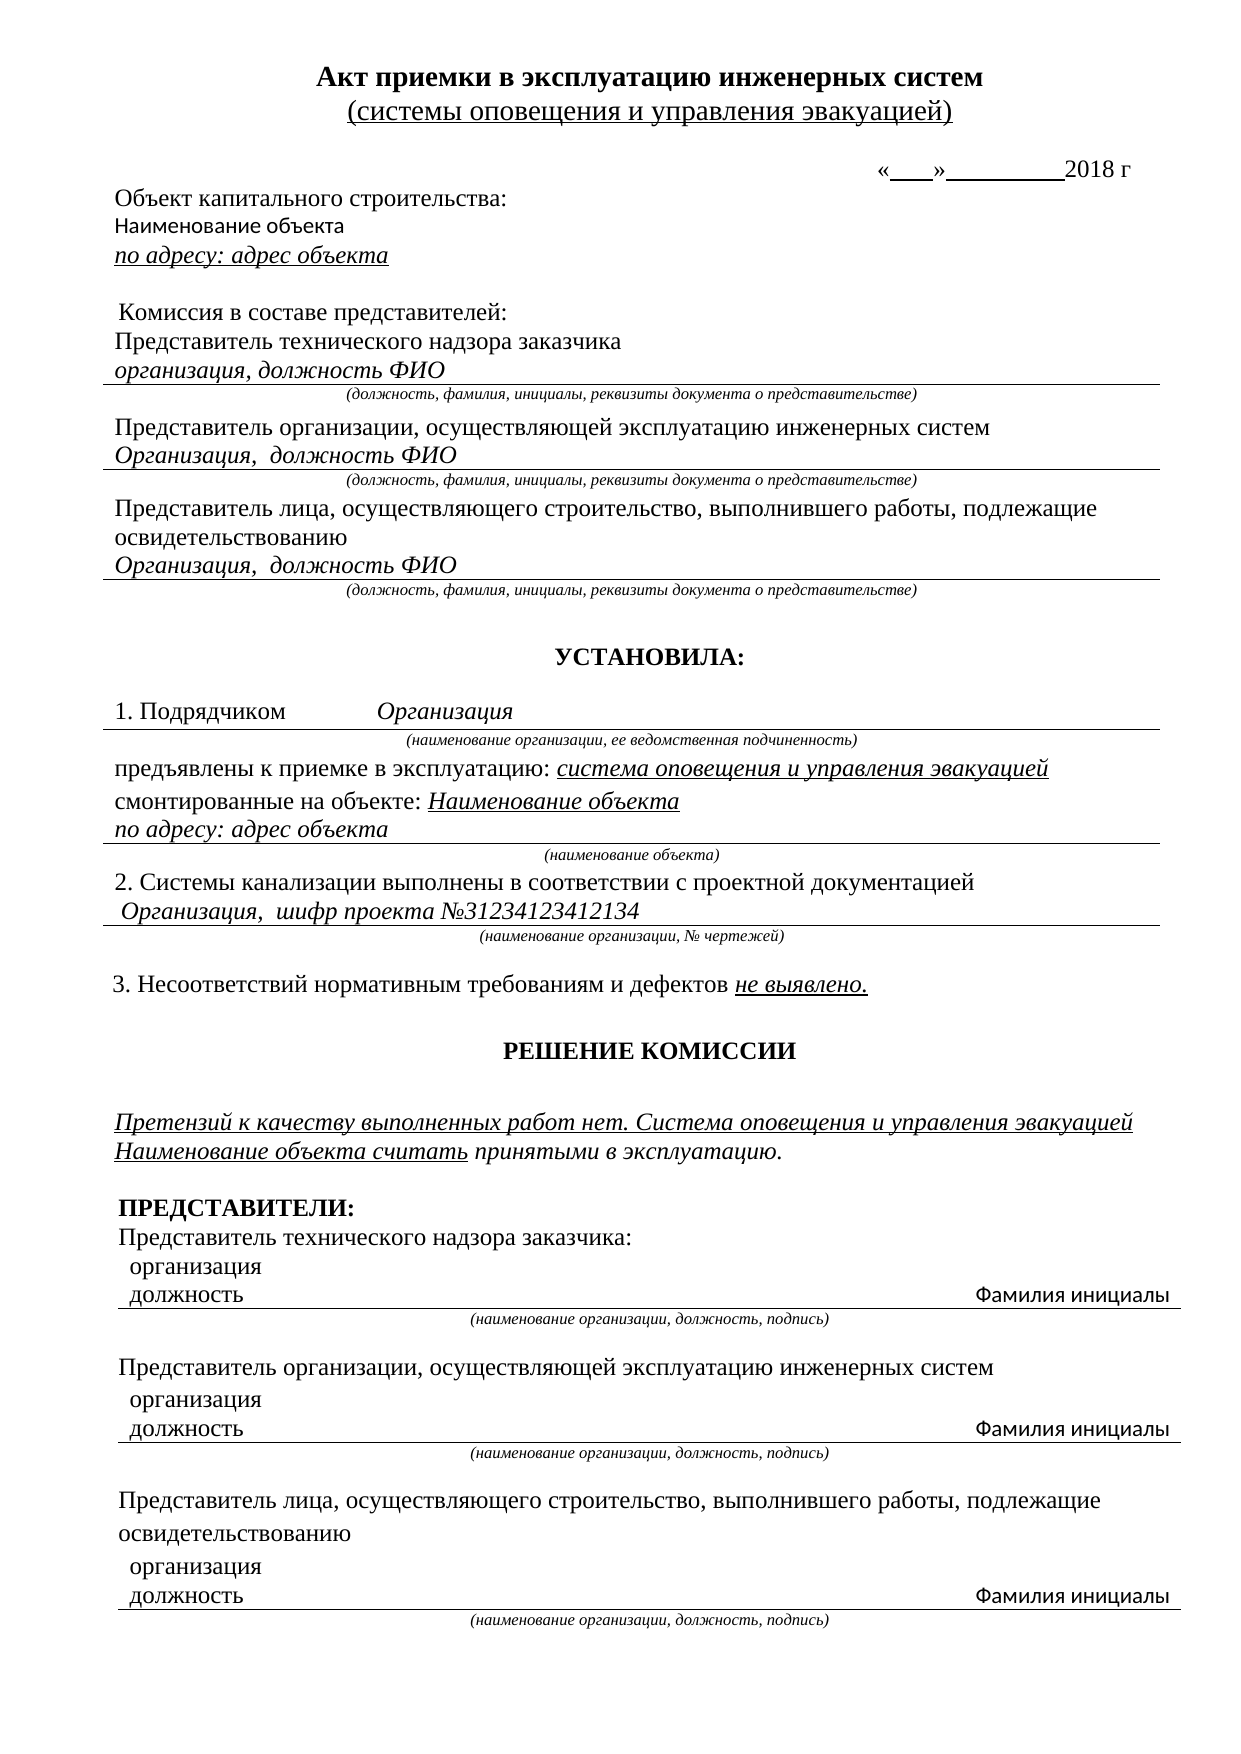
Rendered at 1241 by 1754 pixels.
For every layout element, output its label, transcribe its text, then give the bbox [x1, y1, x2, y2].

table_cell 2. Системы канализации выполнены в соответствии с проектной документацией , шифр проекта №31234123412134 [103, 867, 1160, 925]
table_header [778, 1551, 1181, 1609]
table_cell предъявлены к приемке в эксплуатацию: система оповещения и управления эвакуацией смонтированные на объекте: по адресу: [103, 753, 1160, 843]
table_header Претензий к качеству выполненных работ нет. Система оповещения и управления эвакуацией считать принятыми в эксплуатацию. [103, 1082, 1160, 1164]
table_cell Объект капитального строительства: по адресу: [103, 183, 1161, 268]
table_cell Представитель организации, осуществляющей эксплуатацию инженерных систем , [103, 412, 1160, 469]
table_cell (должность, фамилия, инициалы, реквизиты документа о представительстве) [103, 470, 1160, 493]
table_cell (должность, фамилия, инициалы, реквизиты документа о представительстве) [103, 580, 1160, 642]
text Комиссия в составе представителей: [118, 297, 1181, 326]
table_header [778, 1251, 1181, 1308]
text ПРЕДСТАВИТЕЛИ: [118, 1193, 1181, 1222]
text Представитель технического надзора заказчика: [118, 1222, 1181, 1251]
text (наименование организации, должность, подпись) [118, 1443, 1181, 1462]
table_header « » 2018 г [103, 126, 1161, 183]
text Представитель организации, осуществляющей эксплуатацию инженерных систем [118, 1352, 1181, 1380]
table_header 1. Подрядчиком [103, 671, 366, 729]
text Представитель лица, осуществляющего строительство, выполнившего работы, подлежащие освидетельствованию [118, 1485, 1181, 1547]
table_cell Представитель лица, осуществляющего строительство, выполнившего работы, подлежащие освидетельствованию , [103, 493, 1160, 579]
table_cell (наименование объекта) [103, 844, 1160, 867]
text (системы оповещения и управления эвакуацией) [118, 93, 1181, 126]
table_header [118, 1385, 778, 1442]
table_cell (наименование организации, № чертежей) 3. Несоответствий нормативным требованиям и дефектов не выявлено. [103, 926, 1160, 1024]
table_header [118, 1251, 778, 1308]
text (наименование организации, должность, подпись) [118, 1610, 1181, 1629]
table_header Представитель технического надзора заказчика , [103, 326, 1160, 383]
text УСТАНОВИЛА: [118, 642, 1181, 671]
text Акт приемки в эксплуатацию инженерных систем [118, 59, 1181, 93]
table_header [118, 1551, 778, 1609]
table_cell (наименование организации, ее ведомственная подчиненность) [103, 730, 1160, 753]
text РЕШЕНИЕ КОМИССИИ [118, 1036, 1181, 1065]
text (наименование организации, должность, подпись) [118, 1309, 1181, 1328]
table_cell (должность, фамилия, инициалы, реквизиты документа о представительстве) [103, 385, 1160, 412]
table_header [366, 671, 1160, 729]
table_header [778, 1385, 1181, 1442]
